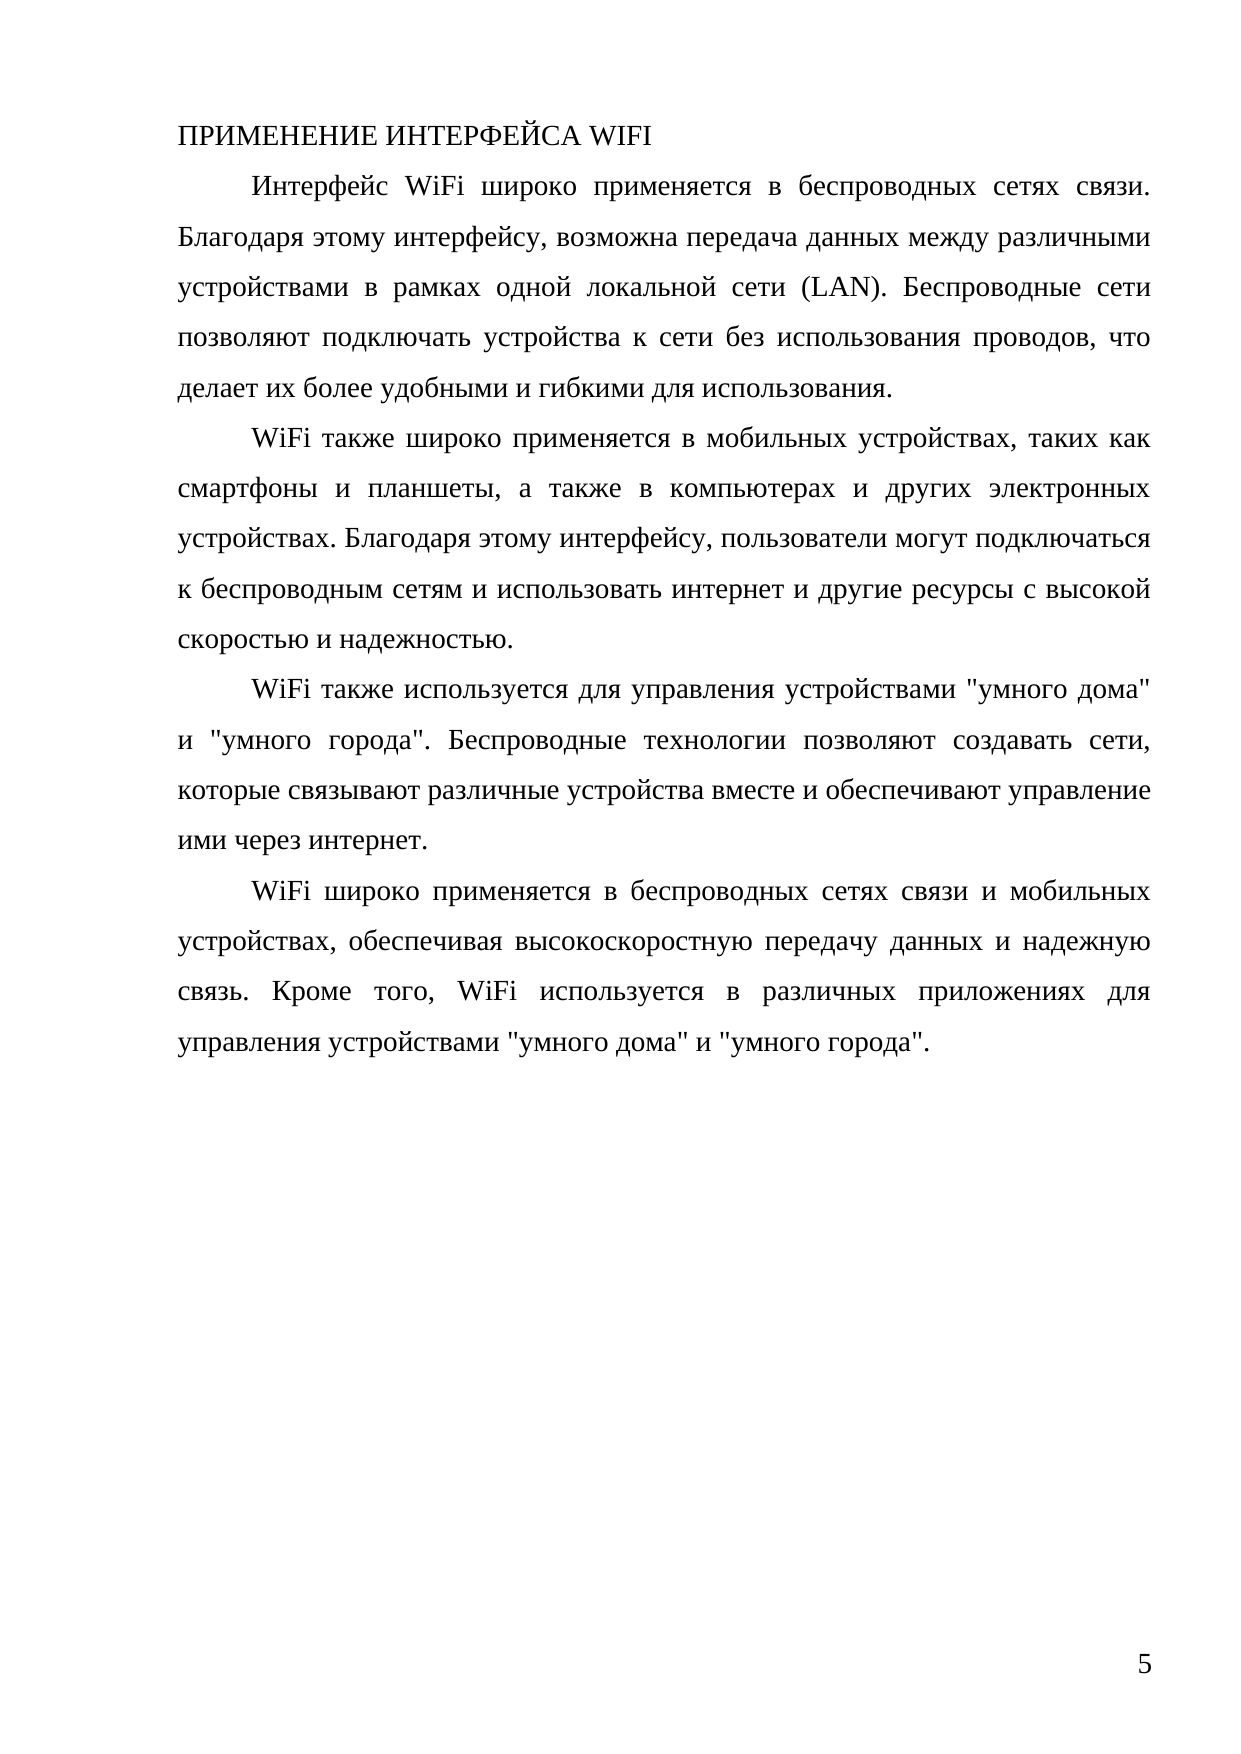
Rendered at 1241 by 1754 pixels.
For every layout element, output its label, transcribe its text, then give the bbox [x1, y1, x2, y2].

text WiFi также широко применяется в мобильных устройствах, таких как смартфоны и планшеты, а также в компьютерах и других электронных устройствах. Благодаря этому интерфейсу, пользователи могут подключаться к беспроводным сетям и использовать интернет и другие ресурсы с высокой скоростью и надежностью. [177, 420, 1152, 655]
subtitle ПРИМЕНЕНИЕ ИНТЕРФЕЙСА WIFI [177, 118, 1152, 152]
text WiFi также используется для управления устройствами "умного дома" и "умного города". Беспроводные технологии позволяют создавать сети, которые связывают различные устройства вместе и обеспечивают управление ими через интернет. [177, 672, 1152, 856]
text Интерфейс WiFi широко применяется в беспроводных сетях связи. Благодаря этому интерфейсу, возможна передача данных между различными устройствами в рамках одной локальной сети (LAN). Беспроводные сети позволяют подключать устройства к сети без использования проводов, что делает их более удобными и гибкими для использования. [177, 168, 1152, 403]
text WiFi широко применяется в беспроводных сетях связи и мобильных устройствах, обеспечивая высокоскоростную передачу данных и надежную связь. Кроме того, WiFi используется в различных приложениях для управления устройствами "умного дома" и "умного города". [177, 873, 1152, 1057]
